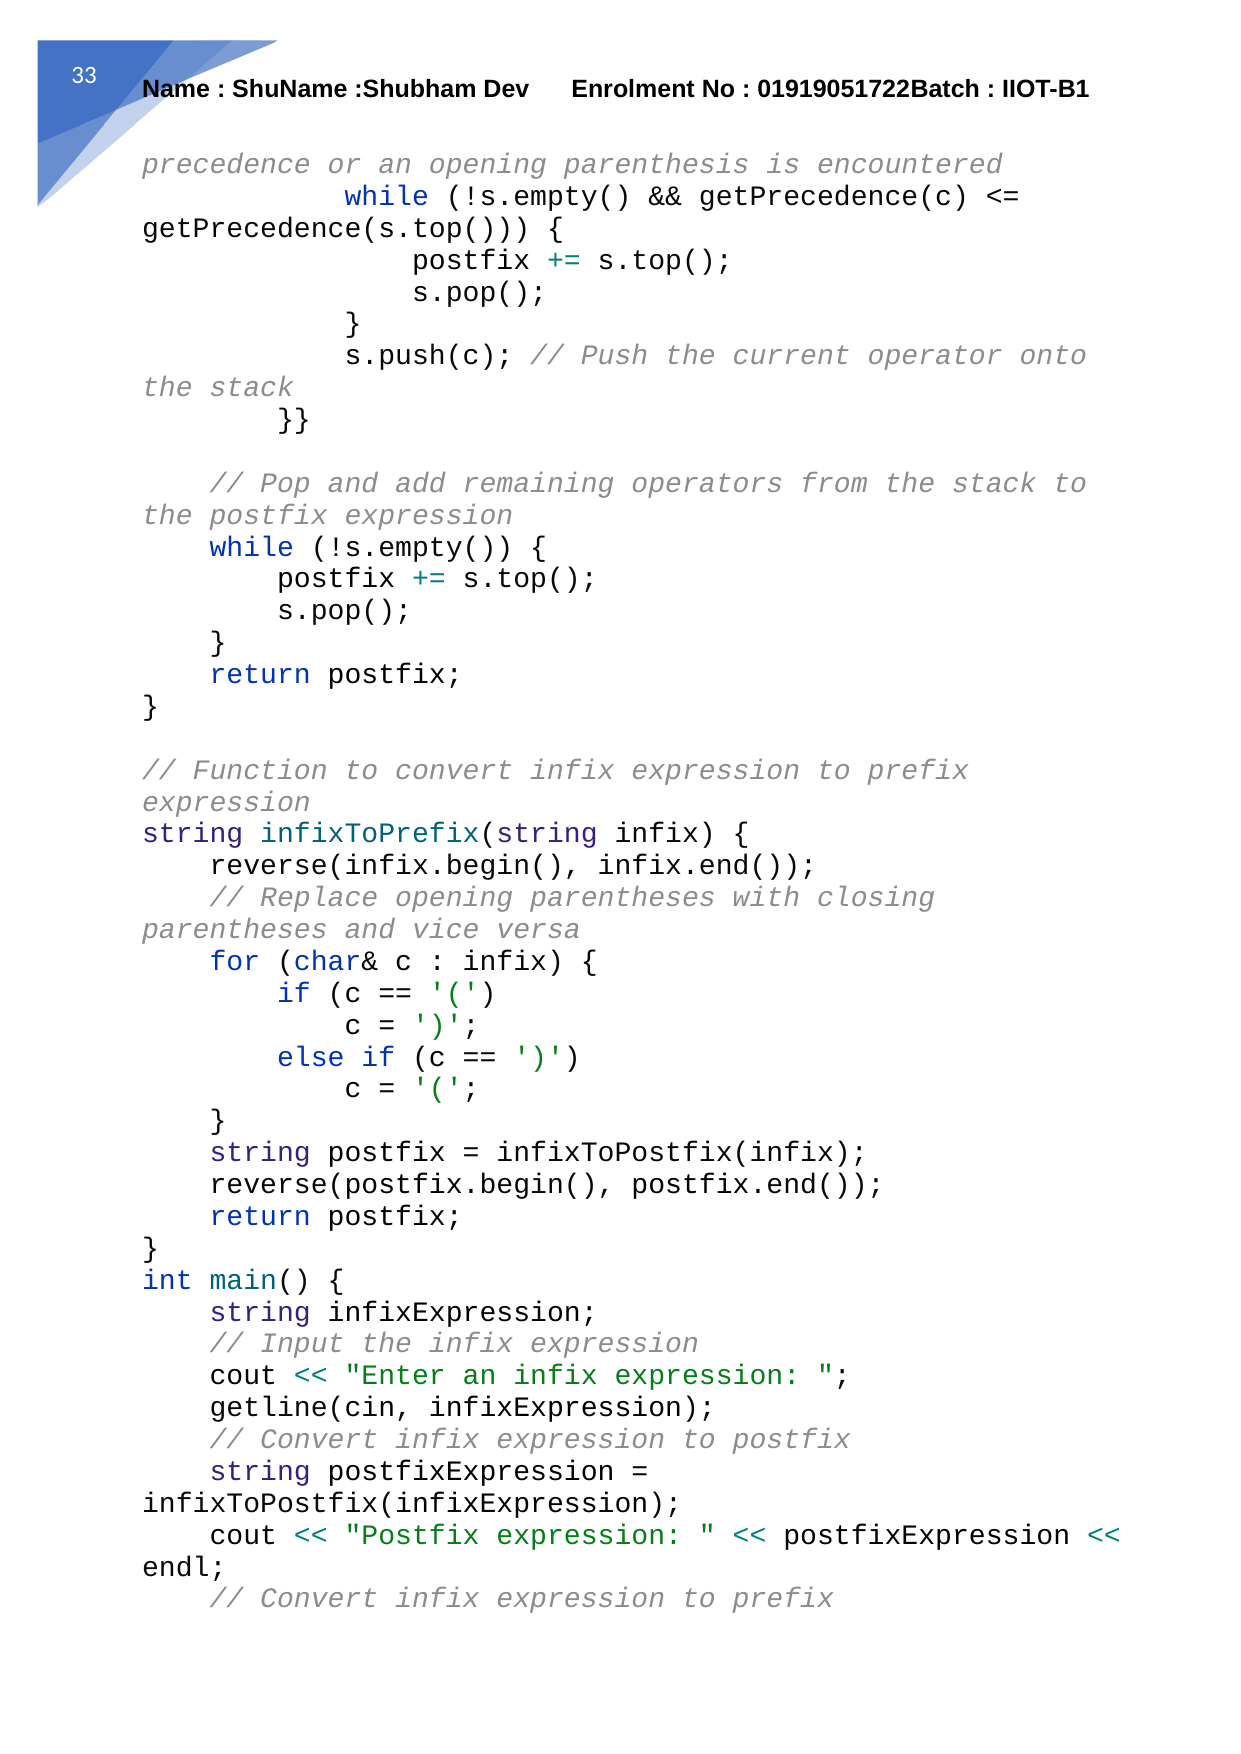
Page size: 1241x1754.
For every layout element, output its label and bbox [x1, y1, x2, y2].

picture [37, 40, 279, 209]
text [142, 150, 1122, 1616]
